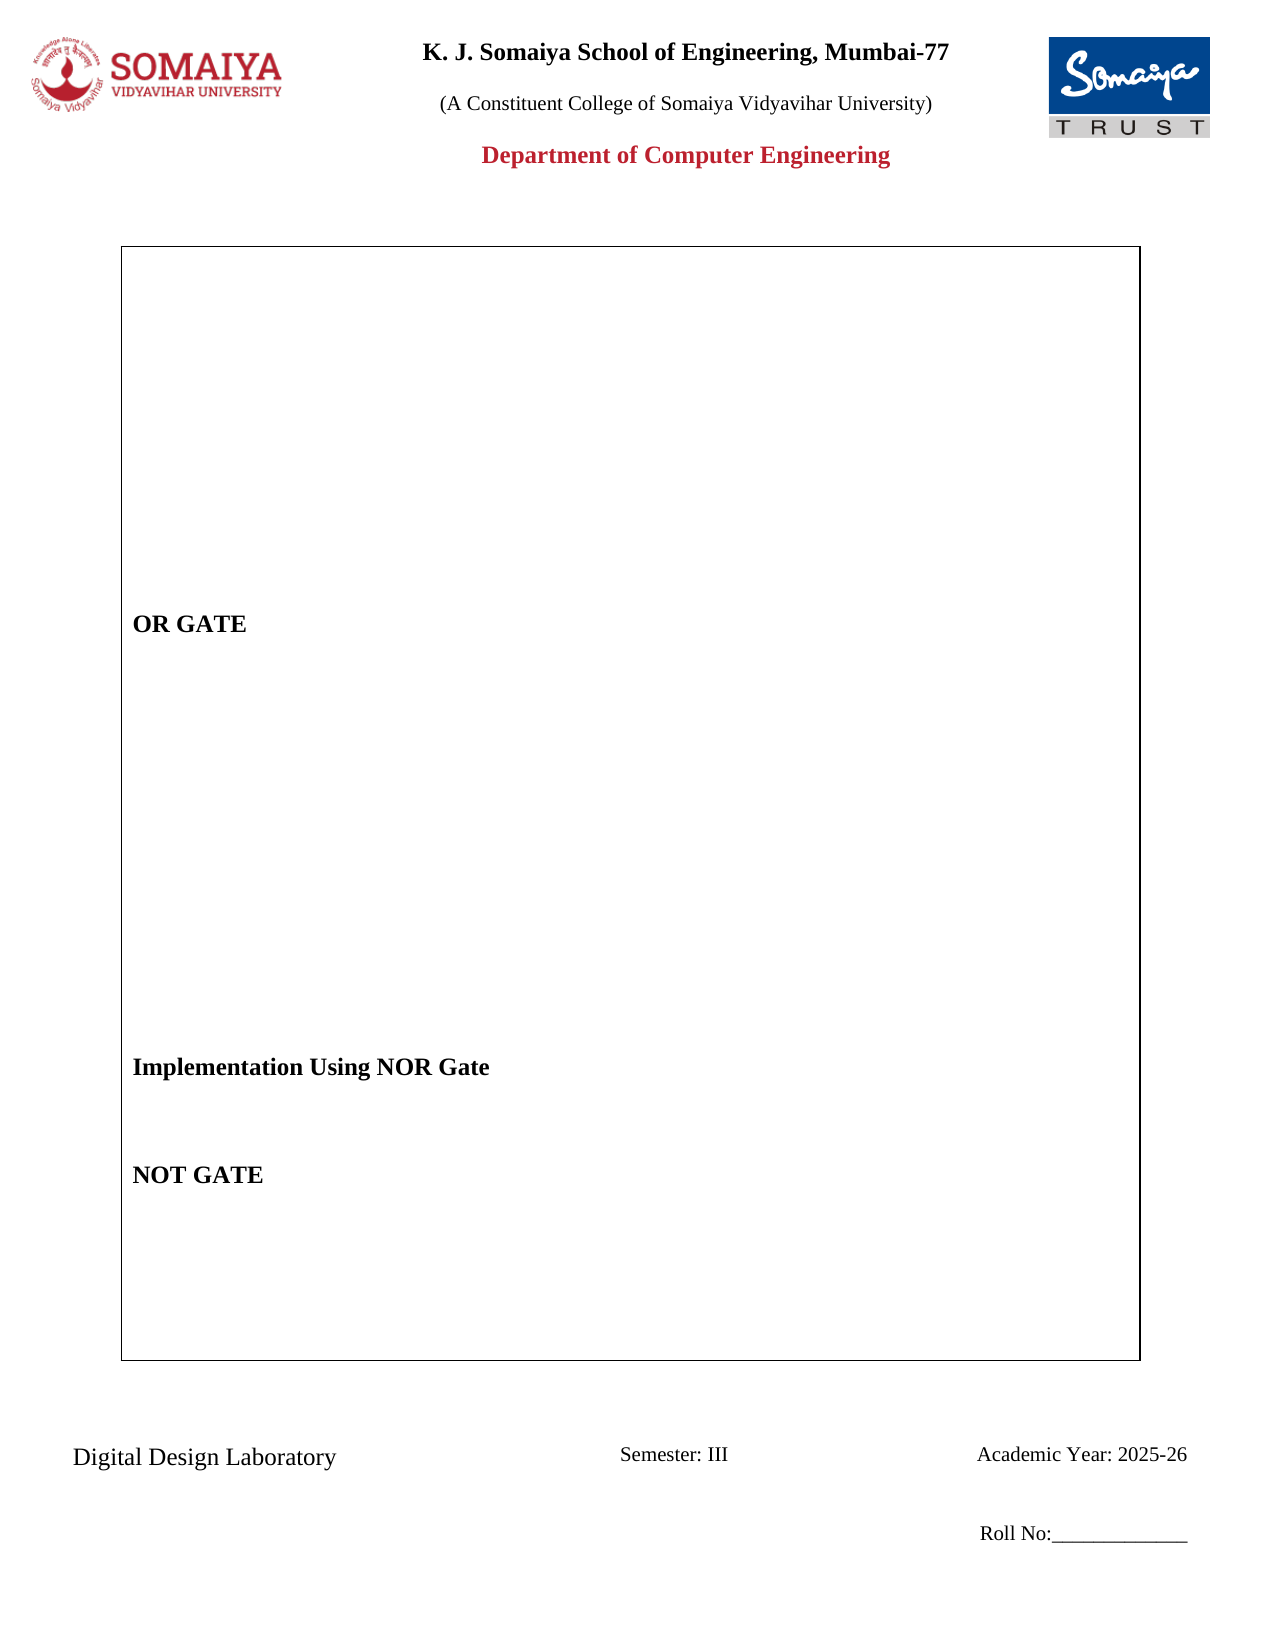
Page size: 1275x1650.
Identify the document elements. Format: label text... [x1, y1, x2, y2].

picture [31, 37, 282, 112]
picture [1048, 37, 1210, 138]
